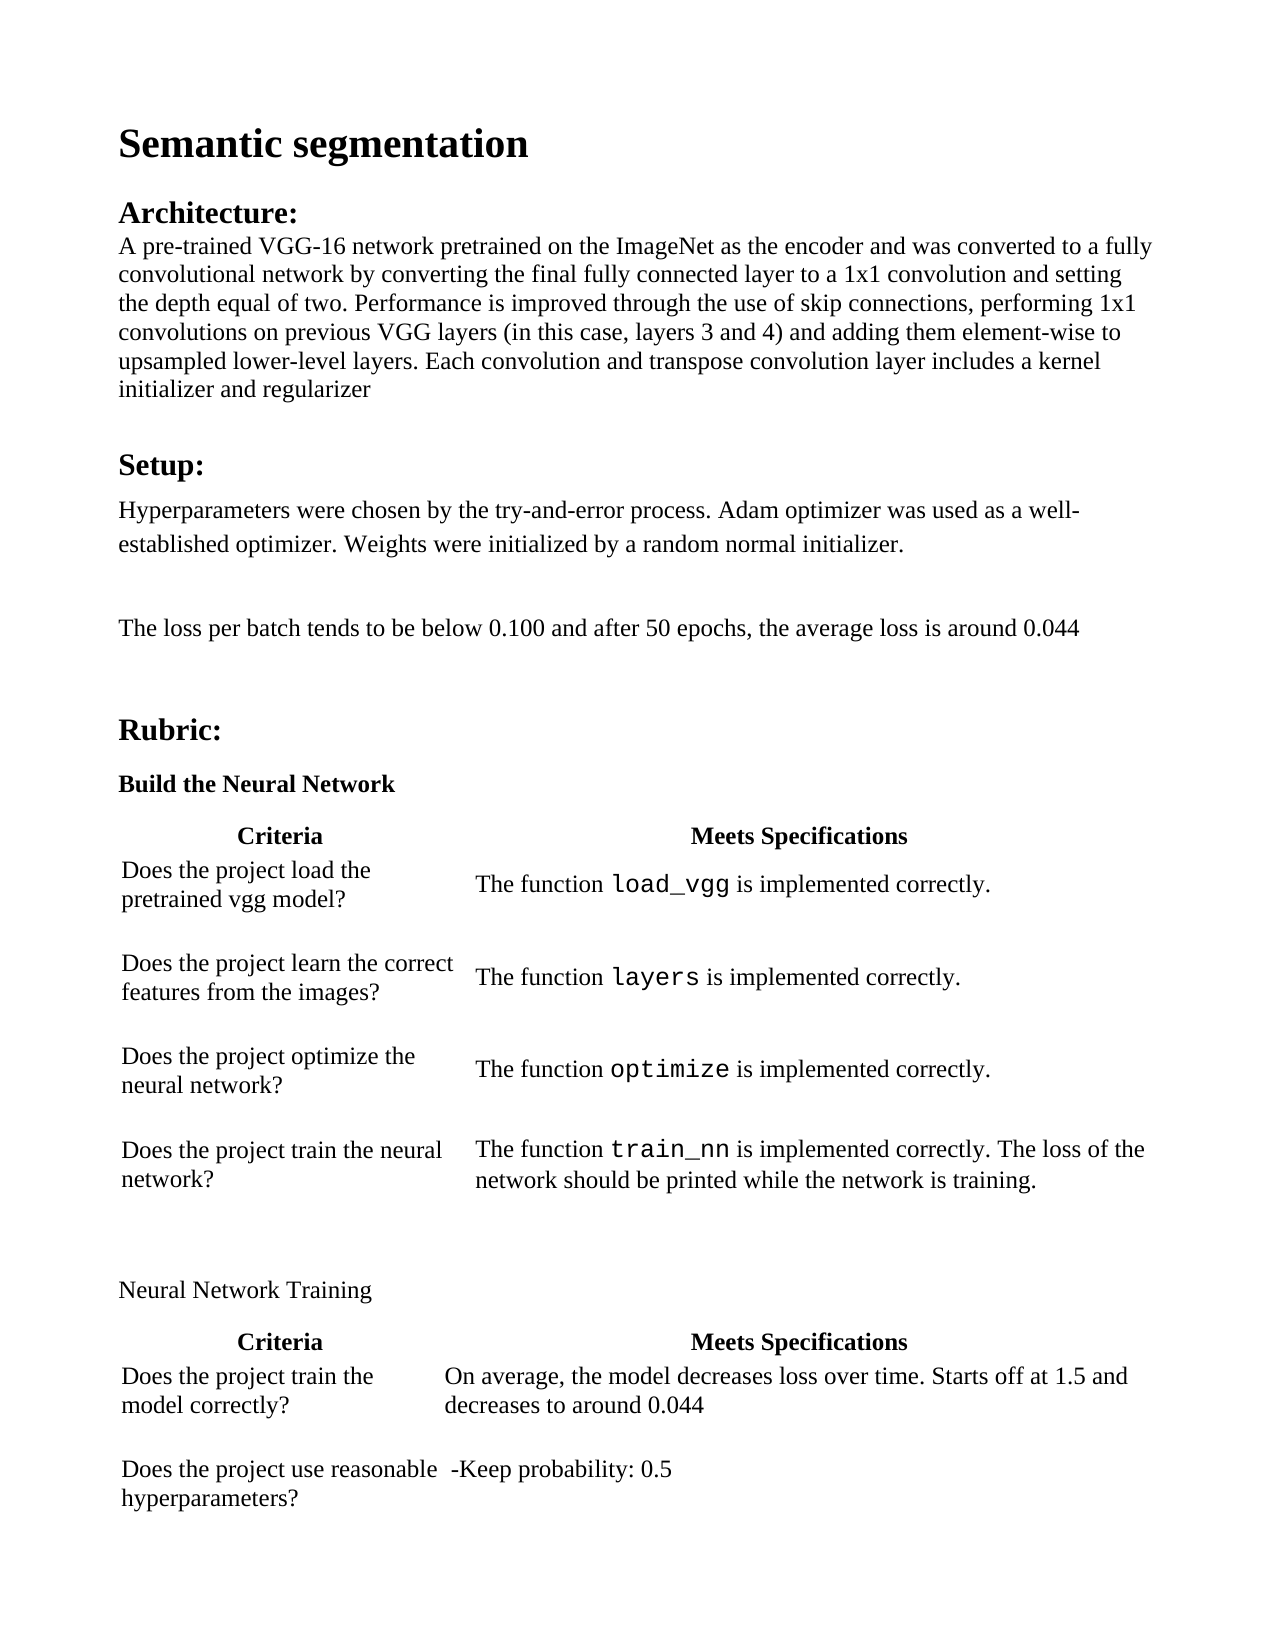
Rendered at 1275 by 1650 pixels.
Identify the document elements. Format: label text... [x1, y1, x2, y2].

table_header Meets Specifications [441, 1324, 1157, 1358]
table_cell Does the project train the neural network? [118, 1131, 472, 1226]
text The loss per batch tends to be below 0.100 and after 50 epochs, the average loss is around 0.044 [118, 613, 1157, 642]
table_header Meets Specifications [441, 818, 1157, 852]
table_header Criteria [118, 818, 441, 852]
table_cell Does the project learn the correct features from the images? [118, 945, 472, 1038]
subtitle Setup: [118, 447, 1157, 482]
table_header Criteria [118, 1324, 441, 1358]
text Architecture: [118, 195, 1157, 231]
table_cell On average, the model decreases loss over time. Starts off at 1.5 and decreases to around 0.044 [441, 1359, 1157, 1451]
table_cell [118, 1451, 441, 1515]
table_header The function load_vgg is implemented correctly. [472, 853, 1157, 945]
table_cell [441, 1451, 1157, 1515]
table_cell The function layers is implemented correctly. [472, 945, 1157, 1038]
text A pre-trained VGG-16 network pretrained on the ImageNet as the encoder and was converted to a fully convolutional network by converting the final fully connected layer to a 1x1 convolution and setting the depth equal of two. Performance is improved through the use of skip connections, performing 1x1 convolutions on previous VGG layers (in this case, layers 3 and 4) and adding them element-wise to upsampled lower-level layers. Each convolution and transpose convolution layer includes a kernel initializer and regularizer [118, 231, 1157, 403]
text Build the Neural Network [118, 769, 1157, 798]
text Neural Network Training [118, 1275, 1157, 1304]
table_cell Does the project train the model correctly? [118, 1359, 441, 1451]
table_cell The function optimize is implemented correctly. [472, 1038, 1157, 1131]
text Rubric: [118, 711, 1157, 747]
table_header Does the project load the pretrained vgg model? [118, 853, 472, 945]
table_cell The function train_nn is implemented correctly. The loss of the network should be printed while the network is training. [472, 1131, 1157, 1226]
text Hyperparameters were chosen by the try-and-error process. Adam optimizer was used as a well-established optimizer. Weights were initialized by a random normal initializer. [118, 495, 1157, 558]
text Semantic segmentation [118, 118, 1157, 166]
table_cell Does the project optimize the neural network? [118, 1038, 472, 1131]
